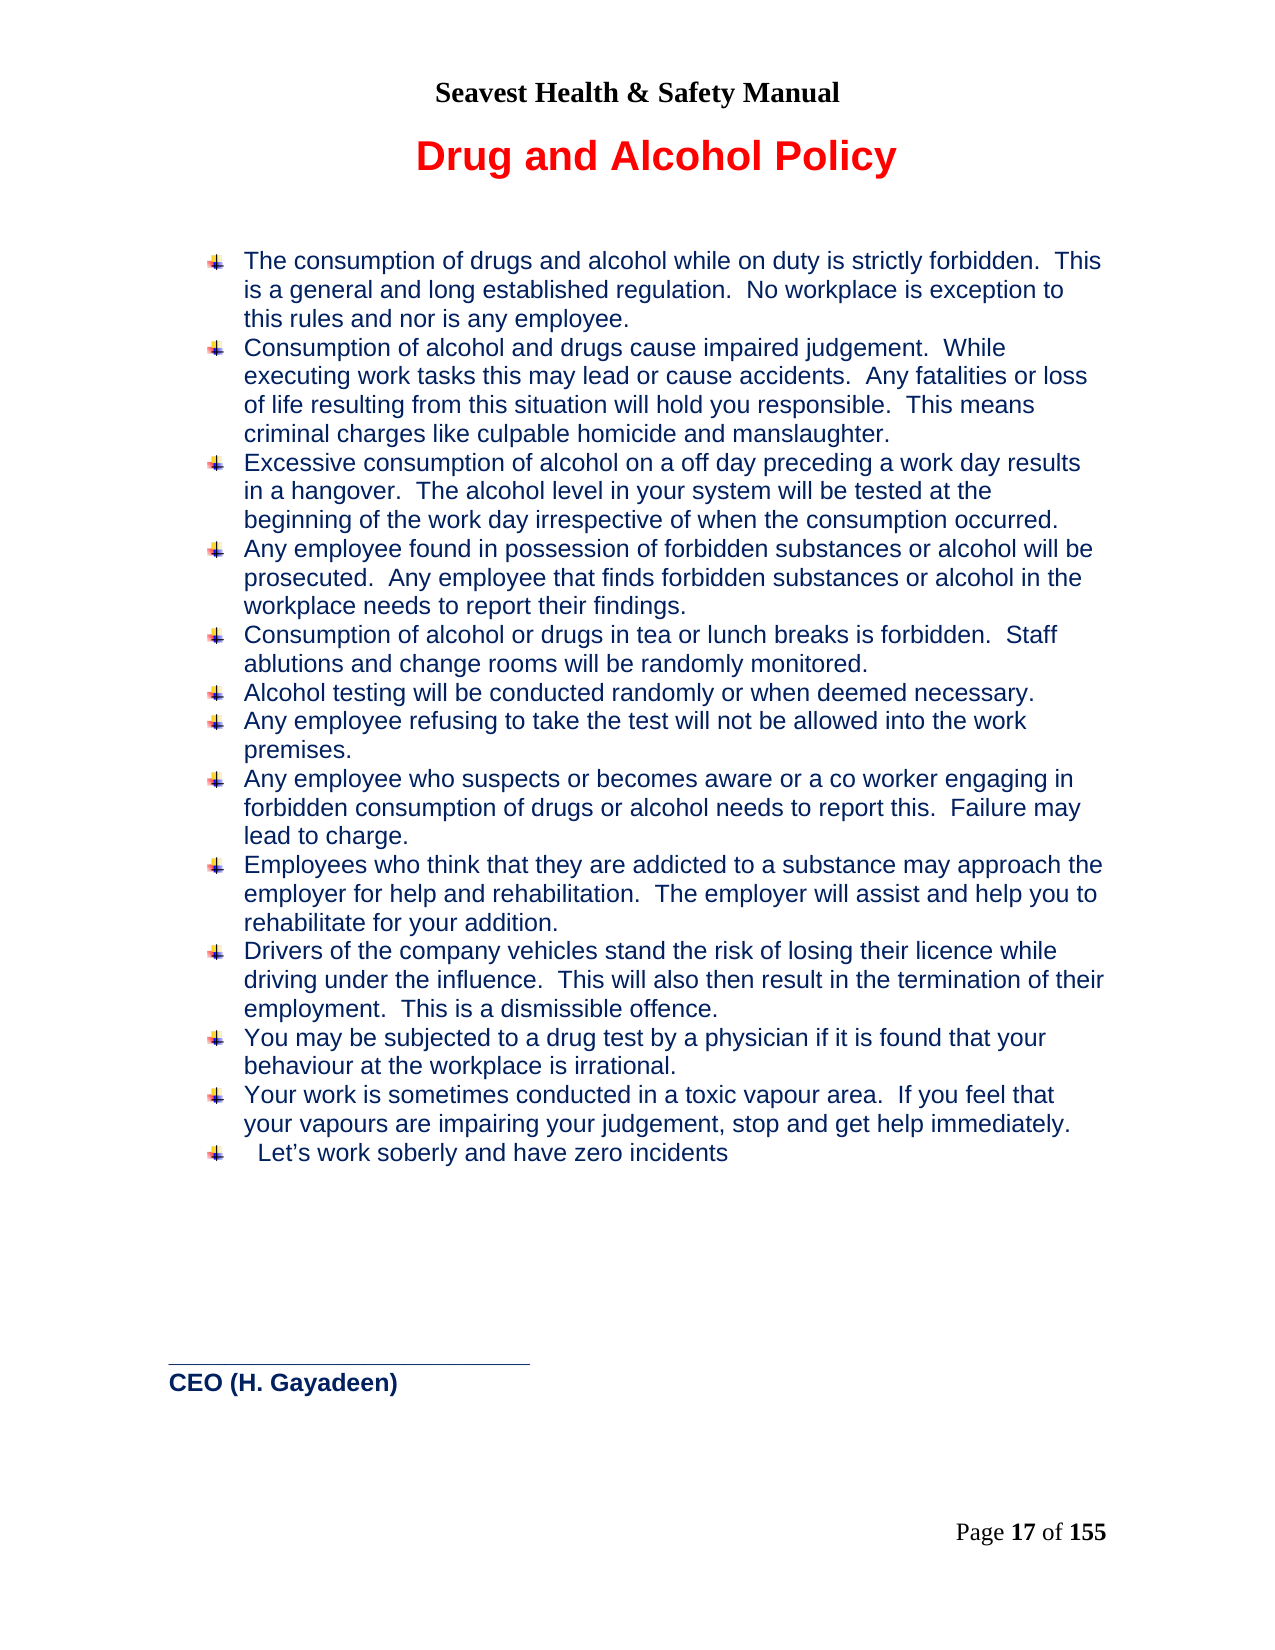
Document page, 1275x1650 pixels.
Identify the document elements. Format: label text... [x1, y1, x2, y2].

picture [207, 540, 224, 558]
list Any employee refusing to take the test will not be allowed into the work premises. [206, 706, 1106, 764]
picture [207, 1086, 224, 1104]
list Drivers of the company vehicles stand the risk of losing their licence while driving under the influence. This will also then result in the termination of their employment. This is a dismissible offence. [206, 936, 1106, 1022]
list Any employee found in possession of forbidden substances or alcohol will be prosecuted. Any employee that finds forbidden substances or alcohol in the workplace needs to report their findings. [206, 534, 1106, 620]
list Alcohol testing will be conducted randomly or when deemed necessary. [206, 677, 1106, 706]
list Employees who think that they are addicted to a substance may approach the employer for help and rehabilitation. The employer will assist and help you to rehabilitate for your addition. [206, 850, 1106, 936]
text __________________________ [169, 1339, 1106, 1367]
picture [207, 856, 224, 874]
picture [207, 1144, 224, 1161]
list Any employee who suspects or becomes aware or a co worker engaging in forbidden consumption of drugs or alcohol needs to report this. Failure may lead to charge. [206, 764, 1106, 850]
picture [207, 339, 224, 356]
list You may be subjected to a drug test by a physician if it is found that your behaviour at the workplace is irrational. [206, 1022, 1106, 1080]
text CEO (H. Gayadeen) [169, 1367, 1106, 1396]
list Consumption of alcohol or drugs in tea or lunch breaks is forbidden. Staff ablutions and change rooms will be randomly monitored. [206, 620, 1106, 677]
list Excessive consumption of alcohol on a off day preceding a work day results in a hangover. The alcohol level in your system will be tested at the beginning of the work day irrespective of when the consumption occurred. [206, 447, 1106, 534]
picture [207, 626, 224, 644]
list Consumption of alcohol and drugs cause impaired judgement. While executing work tasks this may lead or cause accidents. Any fatalities or loss of life resulting from this situation will hold you responsible. This means criminal charges like culpable homicide and manslaughter. [206, 332, 1106, 447]
picture [207, 253, 224, 270]
list Your work is sometimes conducted in a toxic vapour area. If you feel that your vapours are impairing your judgement, stop and get help immediately. [206, 1080, 1106, 1137]
picture [207, 713, 224, 730]
picture [207, 770, 224, 788]
picture [207, 684, 224, 701]
picture [207, 1029, 224, 1046]
list The consumption of drugs and alcohol while on duty is strictly forbidden. This is a general and long established regulation. No workplace is exception to this rules and nor is any employee. [206, 246, 1106, 332]
picture [207, 943, 224, 960]
text Drug and Alcohol Policy [206, 131, 1106, 179]
list Let’s work soberly and have zero incidents [206, 1137, 1106, 1166]
picture [207, 454, 224, 471]
